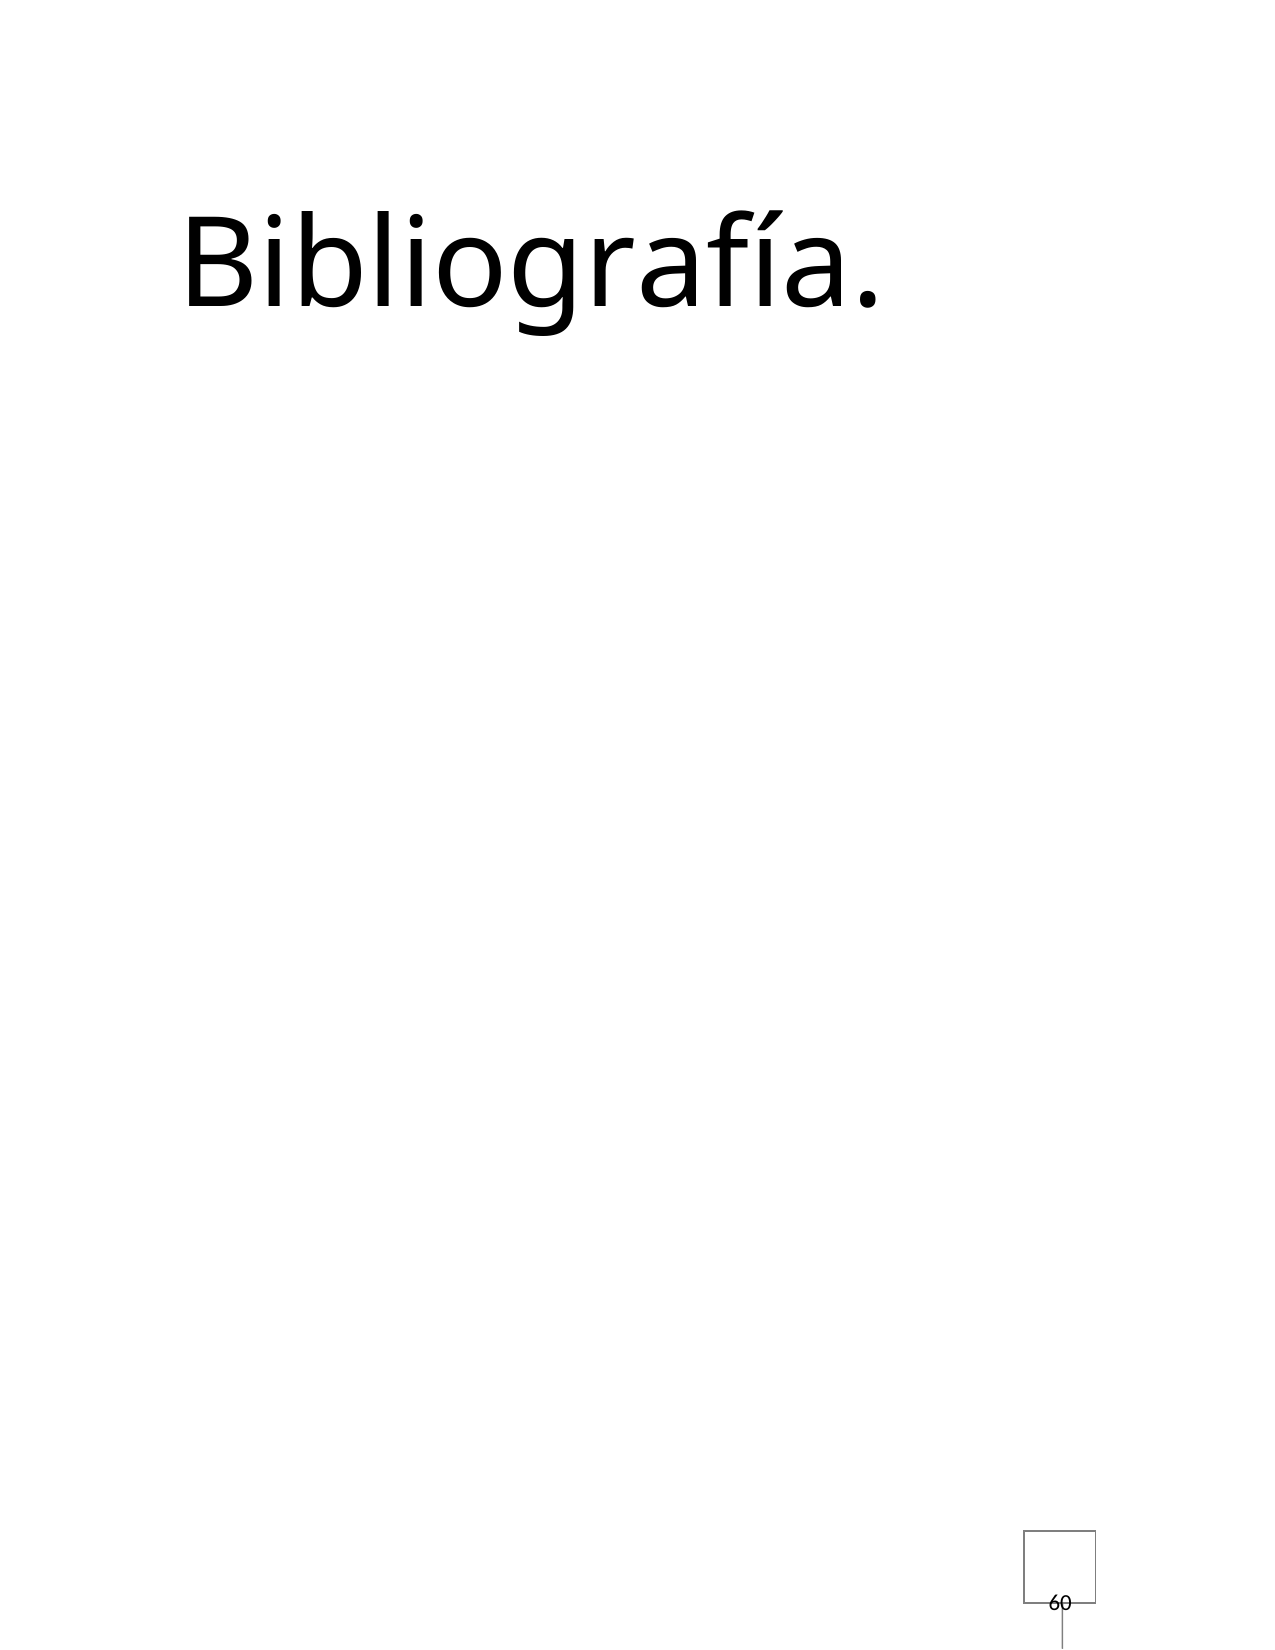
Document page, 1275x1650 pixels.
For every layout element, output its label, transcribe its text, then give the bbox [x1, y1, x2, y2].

subtitle Bibliografía. [177, 173, 1098, 343]
